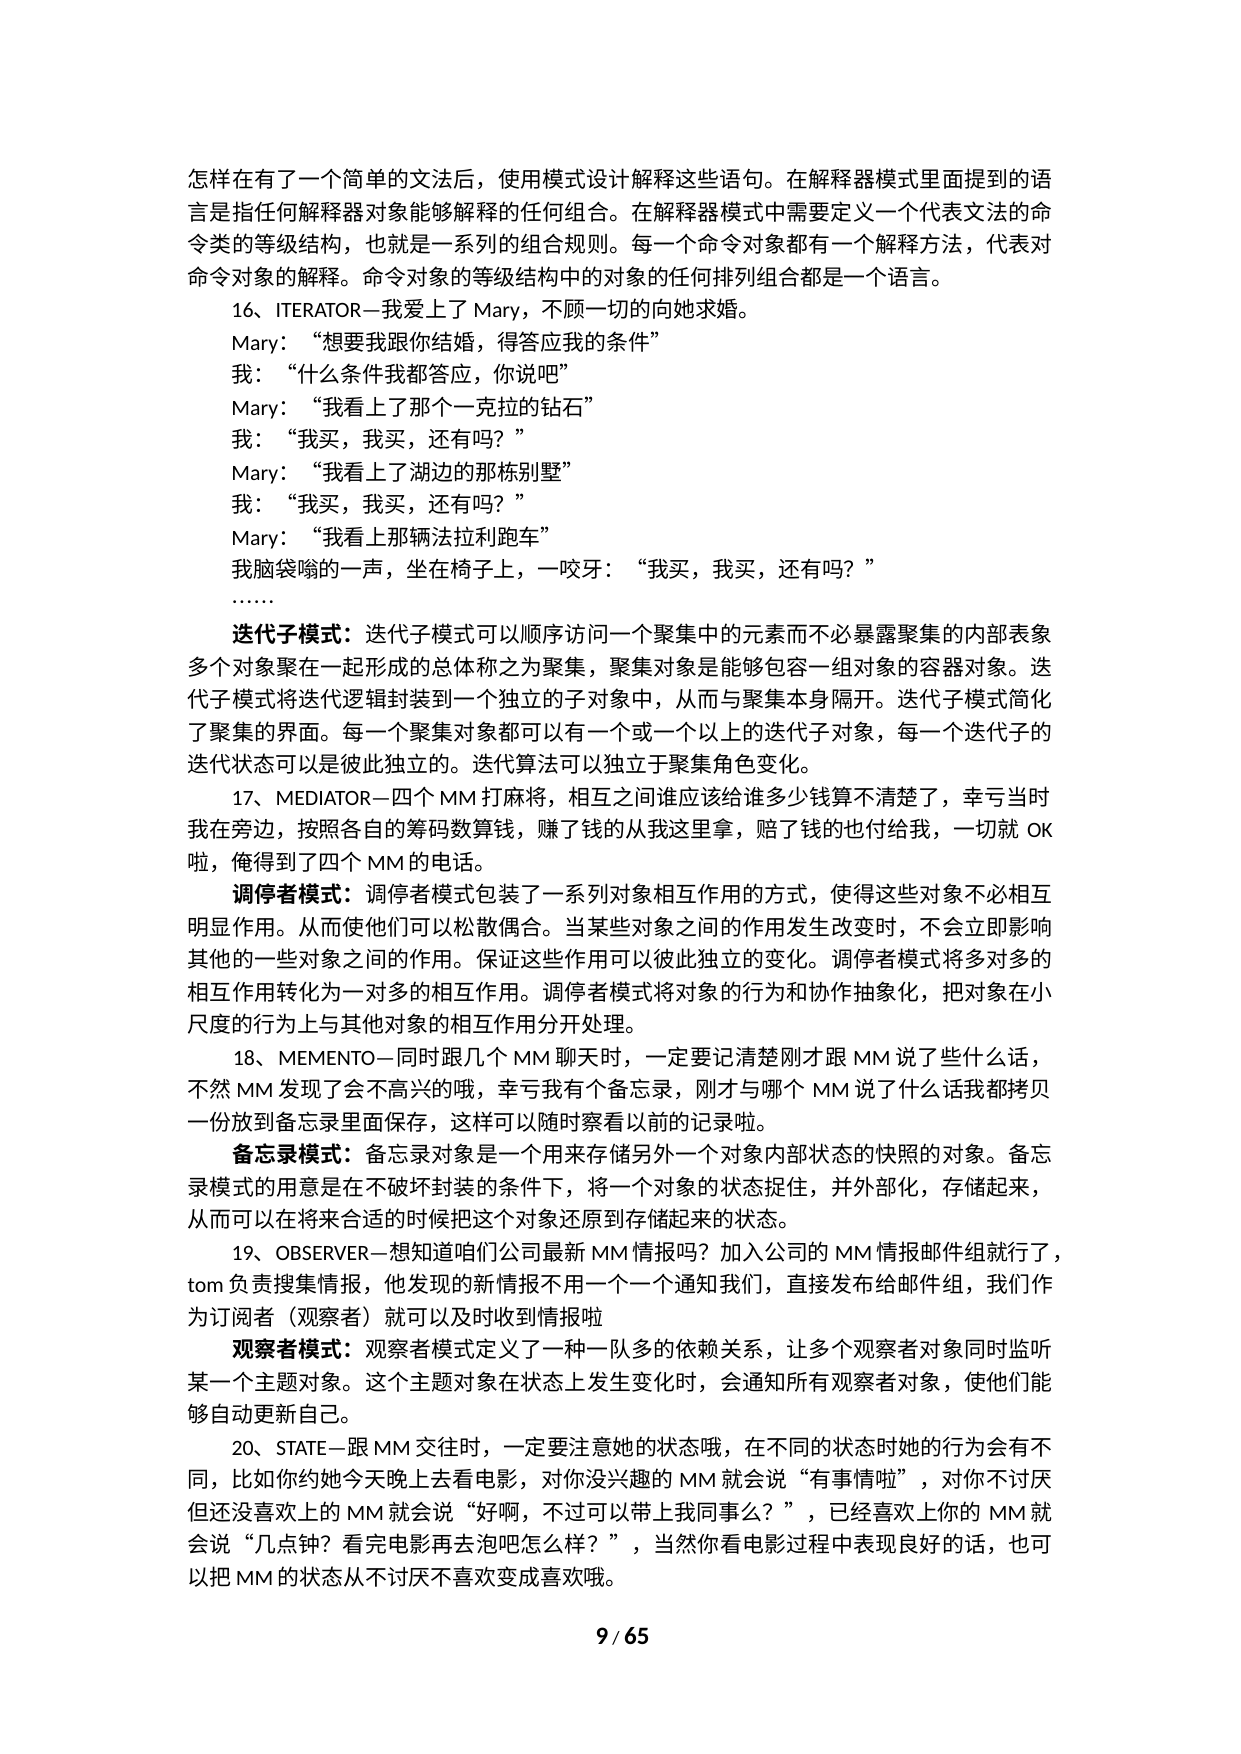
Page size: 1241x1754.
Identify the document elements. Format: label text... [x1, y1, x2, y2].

text 备忘录模式：备忘录对象是一个用来存储另外一个对象内部状态的快照的对象。备忘录模式的用意是在不破坏封装的条件下，将一个对象的状态捉住，并外部化，存储起来，从而可以在将来合适的时候把这个对象还原到存储起来的状态。 [187, 1137, 1053, 1234]
text Mary：“我看上那辆法拉利跑车” [187, 519, 1053, 552]
text 迭代子模式：迭代子模式可以顺序访问一个聚集中的元素而不必暴露聚集的内部表象。多个对象聚在一起形成的总体称之为聚集，聚集对象是能够包容一组对象的容器对象。迭代子模式将迭代逻辑封装到一个独立的子对象中，从而与聚集本身隔开。迭代子模式简化了聚集的界面。每一个聚集对象都可以有一个或一个以上的迭代子对象，每一个迭代子的迭代状态可以是彼此独立的。迭代算法可以独立于聚集角色变化。 [187, 617, 1053, 779]
text 我：“什么条件我都答应，你说吧” [187, 357, 1053, 389]
text 观察者模式：观察者模式定义了一种一队多的依赖关系，让多个观察者对象同时监听某一个主题对象。这个主题对象在状态上发生变化时，会通知所有观察者对象，使他们能够自动更新自己。 [187, 1332, 1053, 1429]
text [187, 162, 1053, 292]
text 20、STATE—跟MM交往时，一定要注意她的状态哦，在不同的状态时她的行为会有不同，比如你约她今天晚上去看电影，对你没兴趣的MM就会说“有事情啦”，对你不讨厌但还没喜欢上的MM就会说“好啊，不过可以带上我同事么？”，已经喜欢上你的MM就会说“几点钟？看完电影再去泡吧怎么样？”，当然你看电影过程中表现良好的话，也可以把MM的状态从不讨厌不喜欢变成喜欢哦。 [187, 1429, 1053, 1592]
text 调停者模式：调停者模式包装了一系列对象相互作用的方式，使得这些对象不必相互明显作用。从而使他们可以松散偶合。当某些对象之间的作用发生改变时，不会立即影响其他的一些对象之间的作用。保证这些作用可以彼此独立的变化。调停者模式将多对多的相互作用转化为一对多的相互作用。调停者模式将对象的行为和协作抽象化，把对象在小尺度的行为上与其他对象的相互作用分开处理。 [187, 877, 1053, 1039]
text 我：“我买，我买，还有吗？” [187, 487, 1053, 519]
text Mary：“想要我跟你结婚，得答应我的条件” [187, 324, 1053, 357]
text 18、MEMENTO—同时跟几个MM聊天时，一定要记清楚刚才跟MM说了些什么话，不然MM发现了会不高兴的哦，幸亏我有个备忘录，刚才与哪个MM说了什么话我都拷贝一份放到备忘录里面保存，这样可以随时察看以前的记录啦。 [187, 1039, 1053, 1137]
text 19、OBSERVER—想知道咱们公司最新MM情报吗？加入公司的MM情报邮件组就行了，tom负责搜集情报，他发现的新情报不用一个一个通知我们，直接发布给邮件组，我们作为订阅者（观察者）就可以及时收到情报啦 [187, 1234, 1053, 1332]
text …… [187, 584, 1053, 617]
text Mary：“我看上了那个一克拉的钻石” [187, 389, 1053, 422]
text 我：“我买，我买，还有吗？” [187, 422, 1053, 454]
text 17、MEDIATOR—四个MM打麻将，相互之间谁应该给谁多少钱算不清楚了，幸亏当时我在旁边，按照各自的筹码数算钱，赚了钱的从我这里拿，赔了钱的也付给我，一切就OK啦，俺得到了四个MM的电话。 [187, 779, 1053, 877]
text 我脑袋嗡的一声，坐在椅子上，一咬牙：“我买，我买，还有吗？” [187, 552, 1053, 584]
text 16、ITERATOR—我爱上了Mary，不顾一切的向她求婚。 [187, 292, 1053, 324]
text Mary：“我看上了湖边的那栋别墅” [187, 454, 1053, 487]
